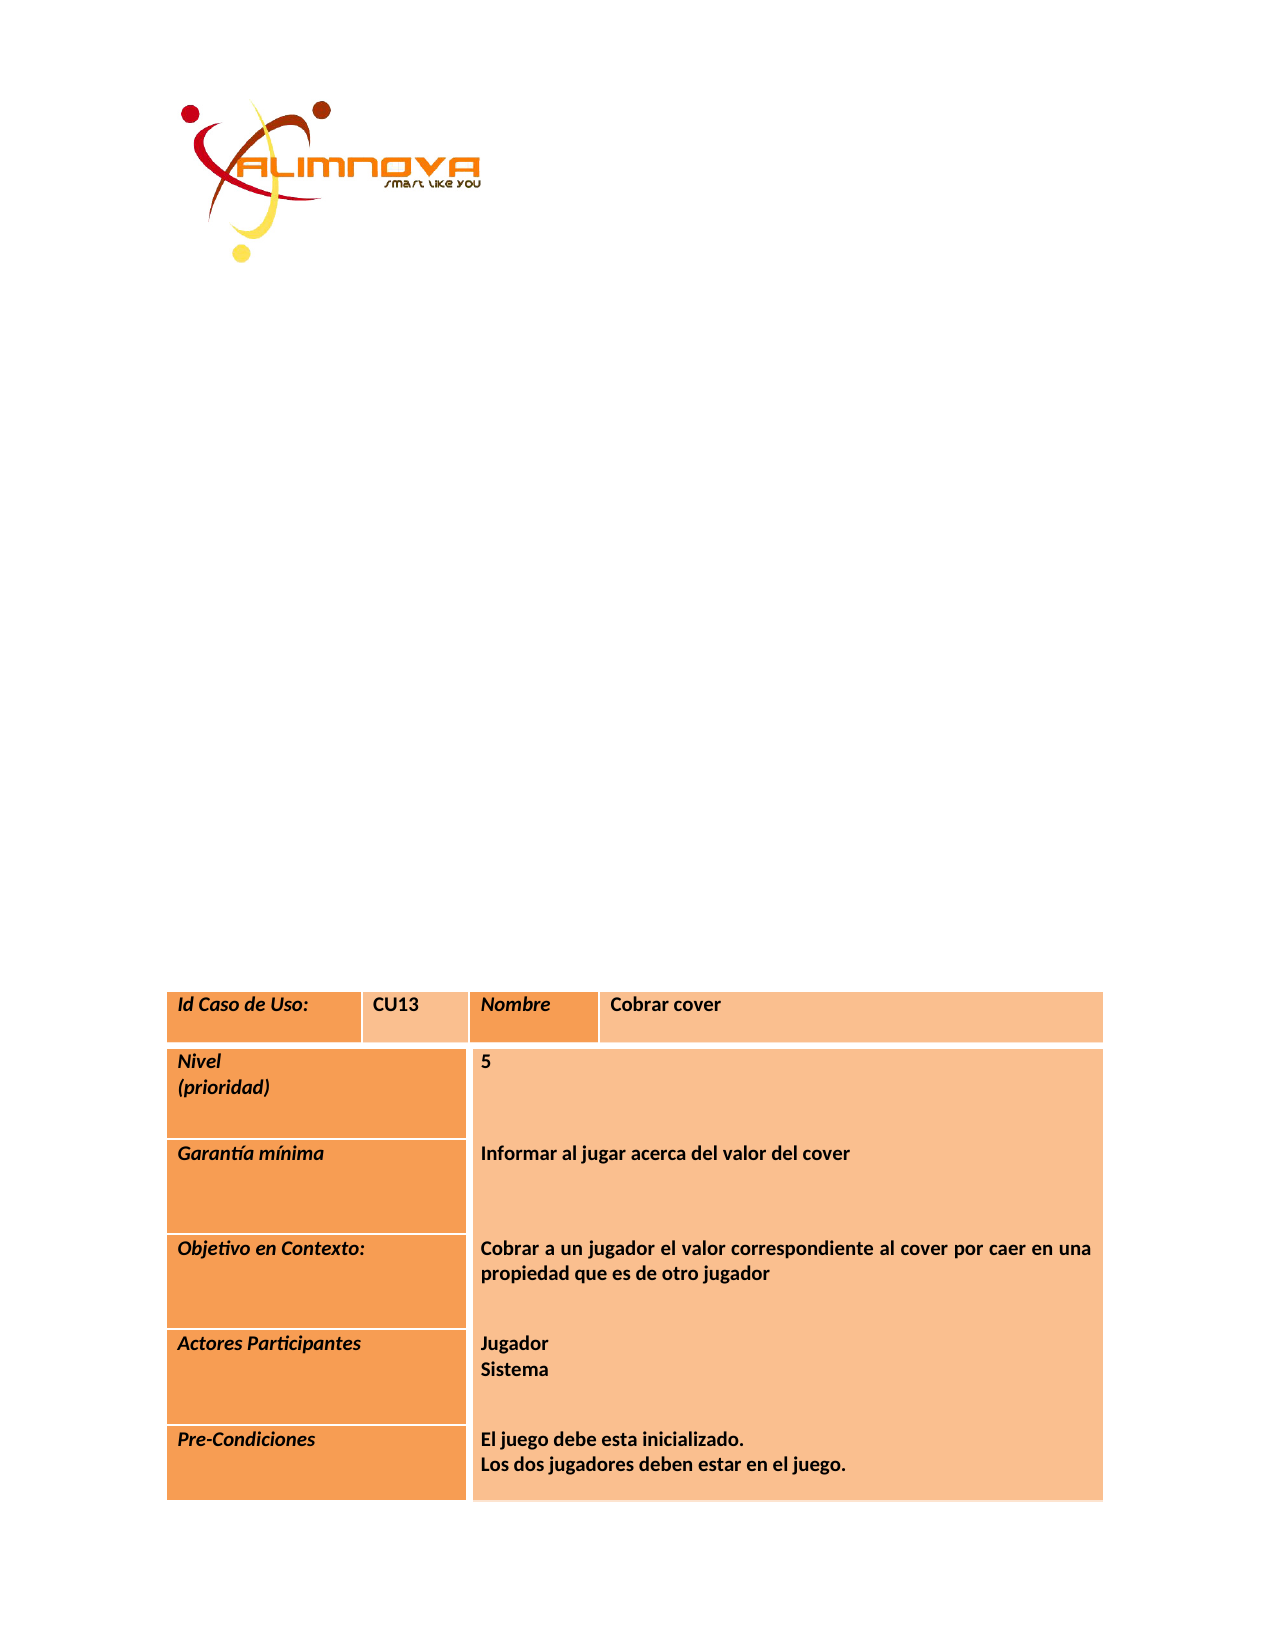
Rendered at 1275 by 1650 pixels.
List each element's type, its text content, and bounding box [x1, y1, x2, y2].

table_header Id Caso de Uso: [167, 992, 361, 1042]
picture [177, 99, 482, 264]
table_cell Garantía mínima [167, 1140, 466, 1233]
table_header Cobrar cover [600, 992, 1103, 1042]
table_header CU13 [363, 992, 468, 1042]
table_cell Nivel (prioridad) [167, 1049, 466, 1138]
table_cell Informar al jugar acerca del valor del cover [473, 1138, 1103, 1233]
table_cell Actores Participantes [167, 1330, 466, 1424]
table_cell Objetivo en Contexto: [167, 1235, 466, 1328]
table_cell Jugador Sistema [473, 1328, 1103, 1424]
table_cell 5 [473, 1049, 1103, 1138]
table_cell Pre-Condiciones [167, 1426, 466, 1500]
table_header Nombre [470, 992, 598, 1042]
table_cell Cobrar a un jugador el valor correspondiente al cover por caer en una propiedad que es de otro jugador [473, 1233, 1103, 1328]
